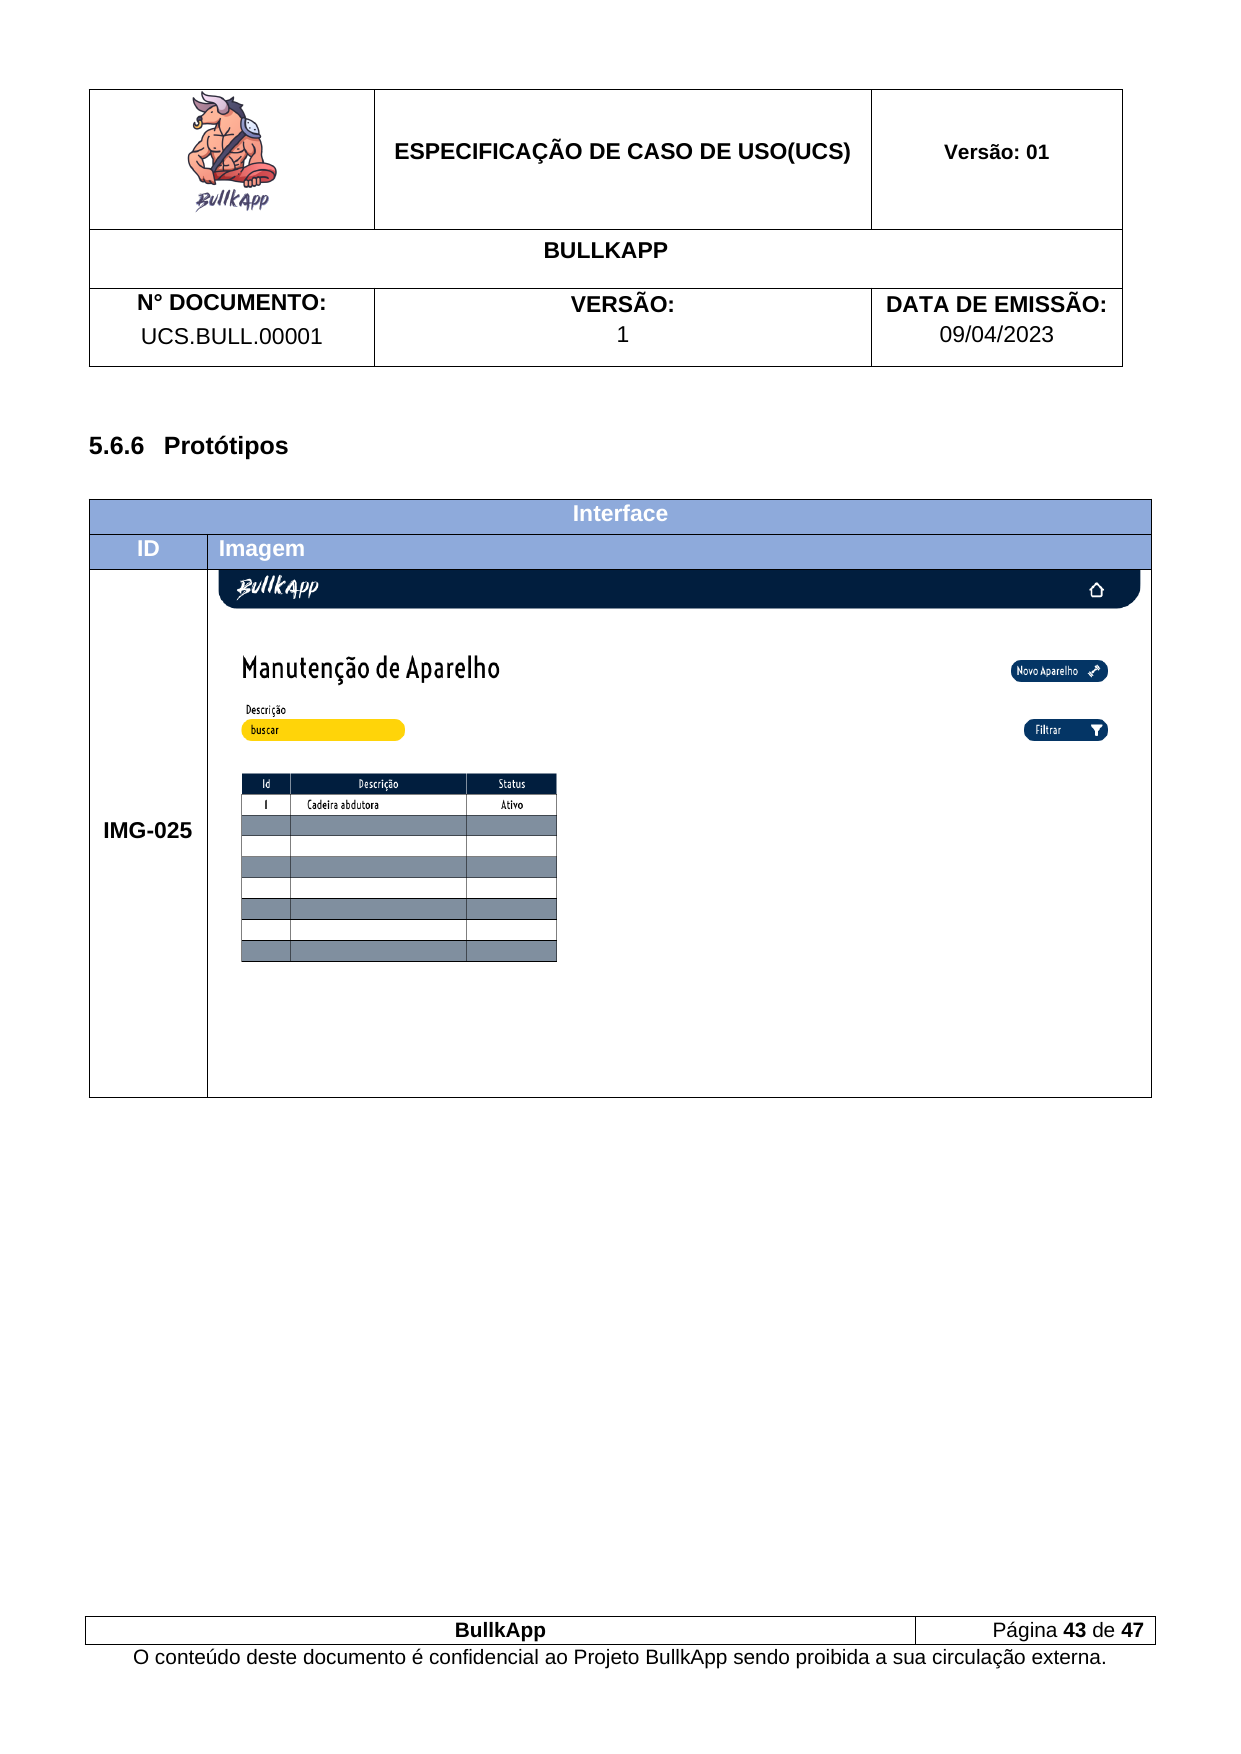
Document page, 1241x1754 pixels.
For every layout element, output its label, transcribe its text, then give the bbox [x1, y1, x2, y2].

table_cell Imagem [208, 535, 1151, 569]
table_cell [90, 570, 207, 1097]
picture [218, 570, 1141, 1089]
picture [183, 90, 281, 213]
subtitle Protótipos [89, 431, 1152, 460]
table_header Interface [90, 500, 1151, 534]
table_cell ID [90, 535, 207, 569]
table_cell [208, 570, 1151, 1097]
